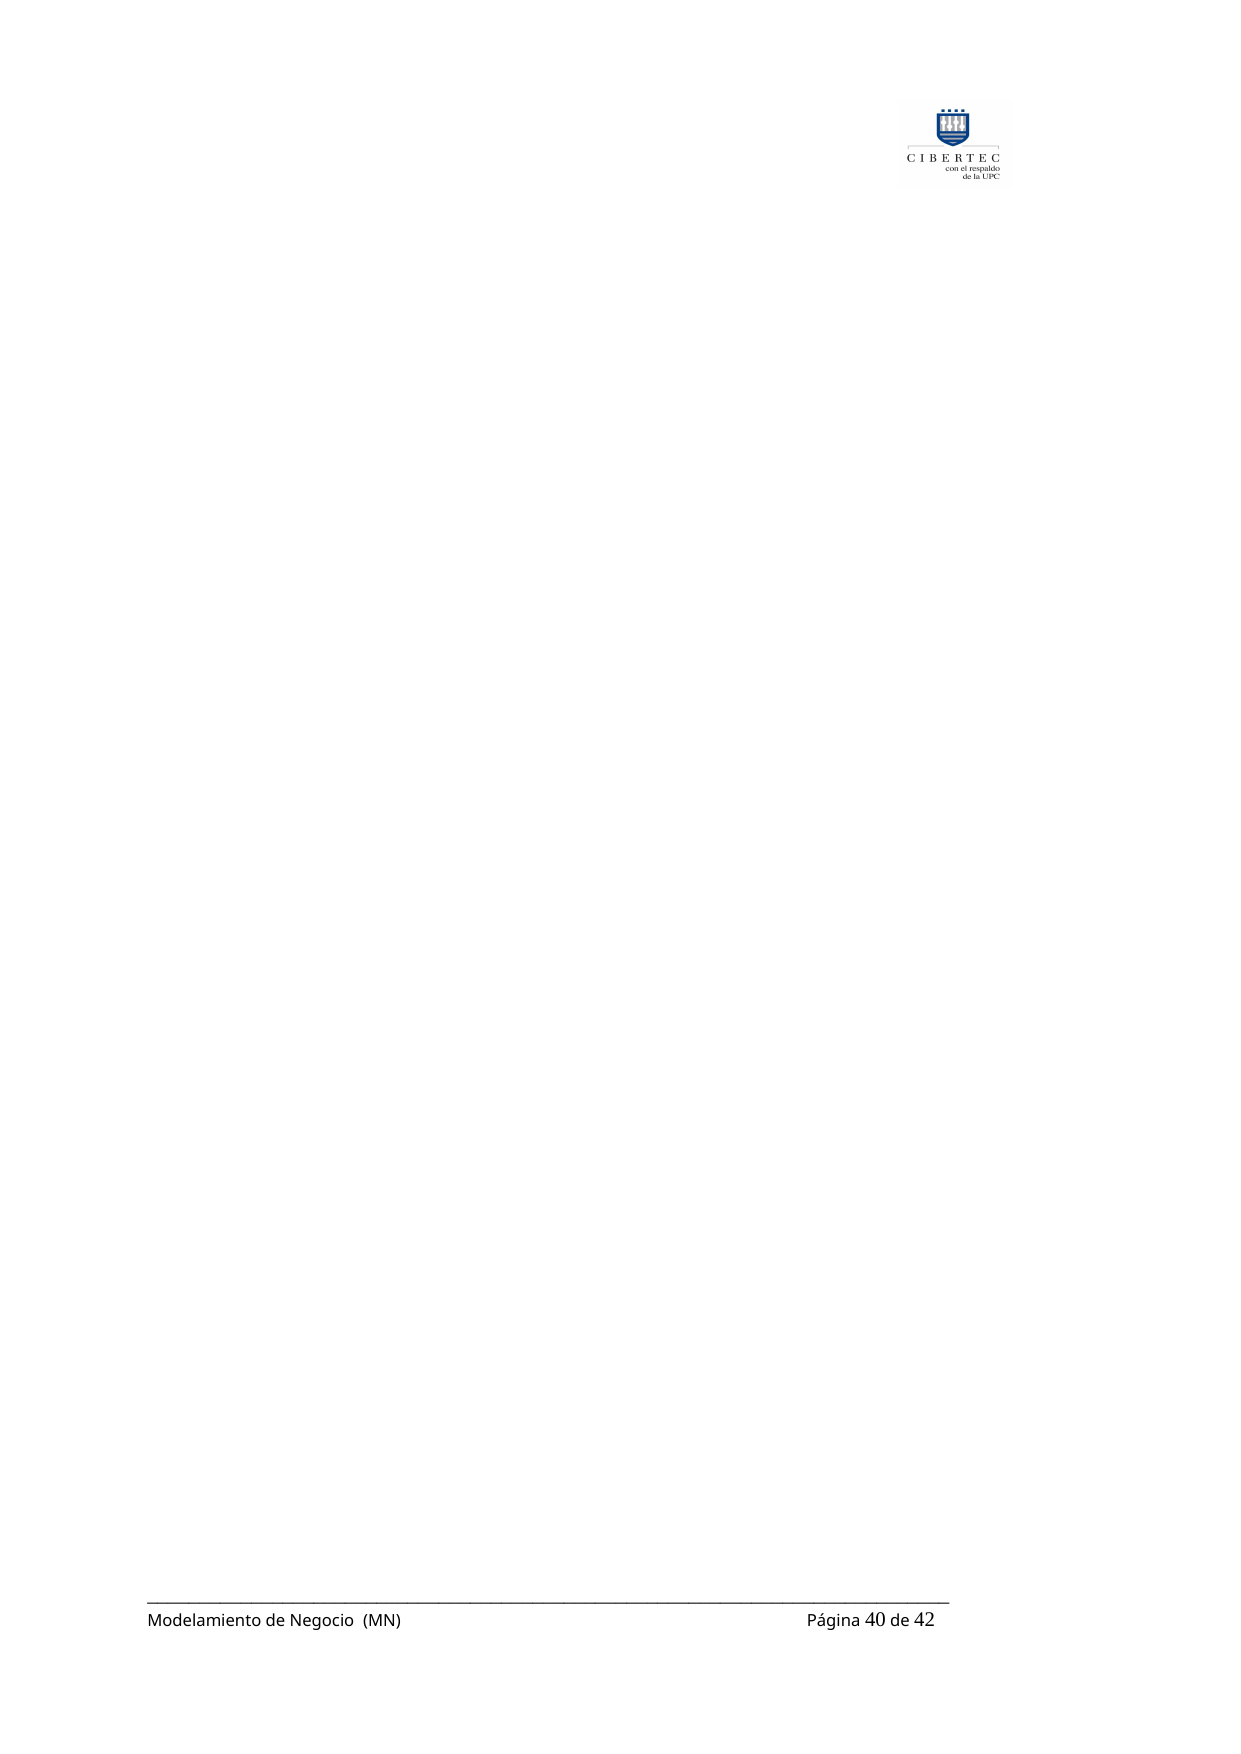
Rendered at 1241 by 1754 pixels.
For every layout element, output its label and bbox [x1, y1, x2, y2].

picture [897, 99, 1013, 189]
